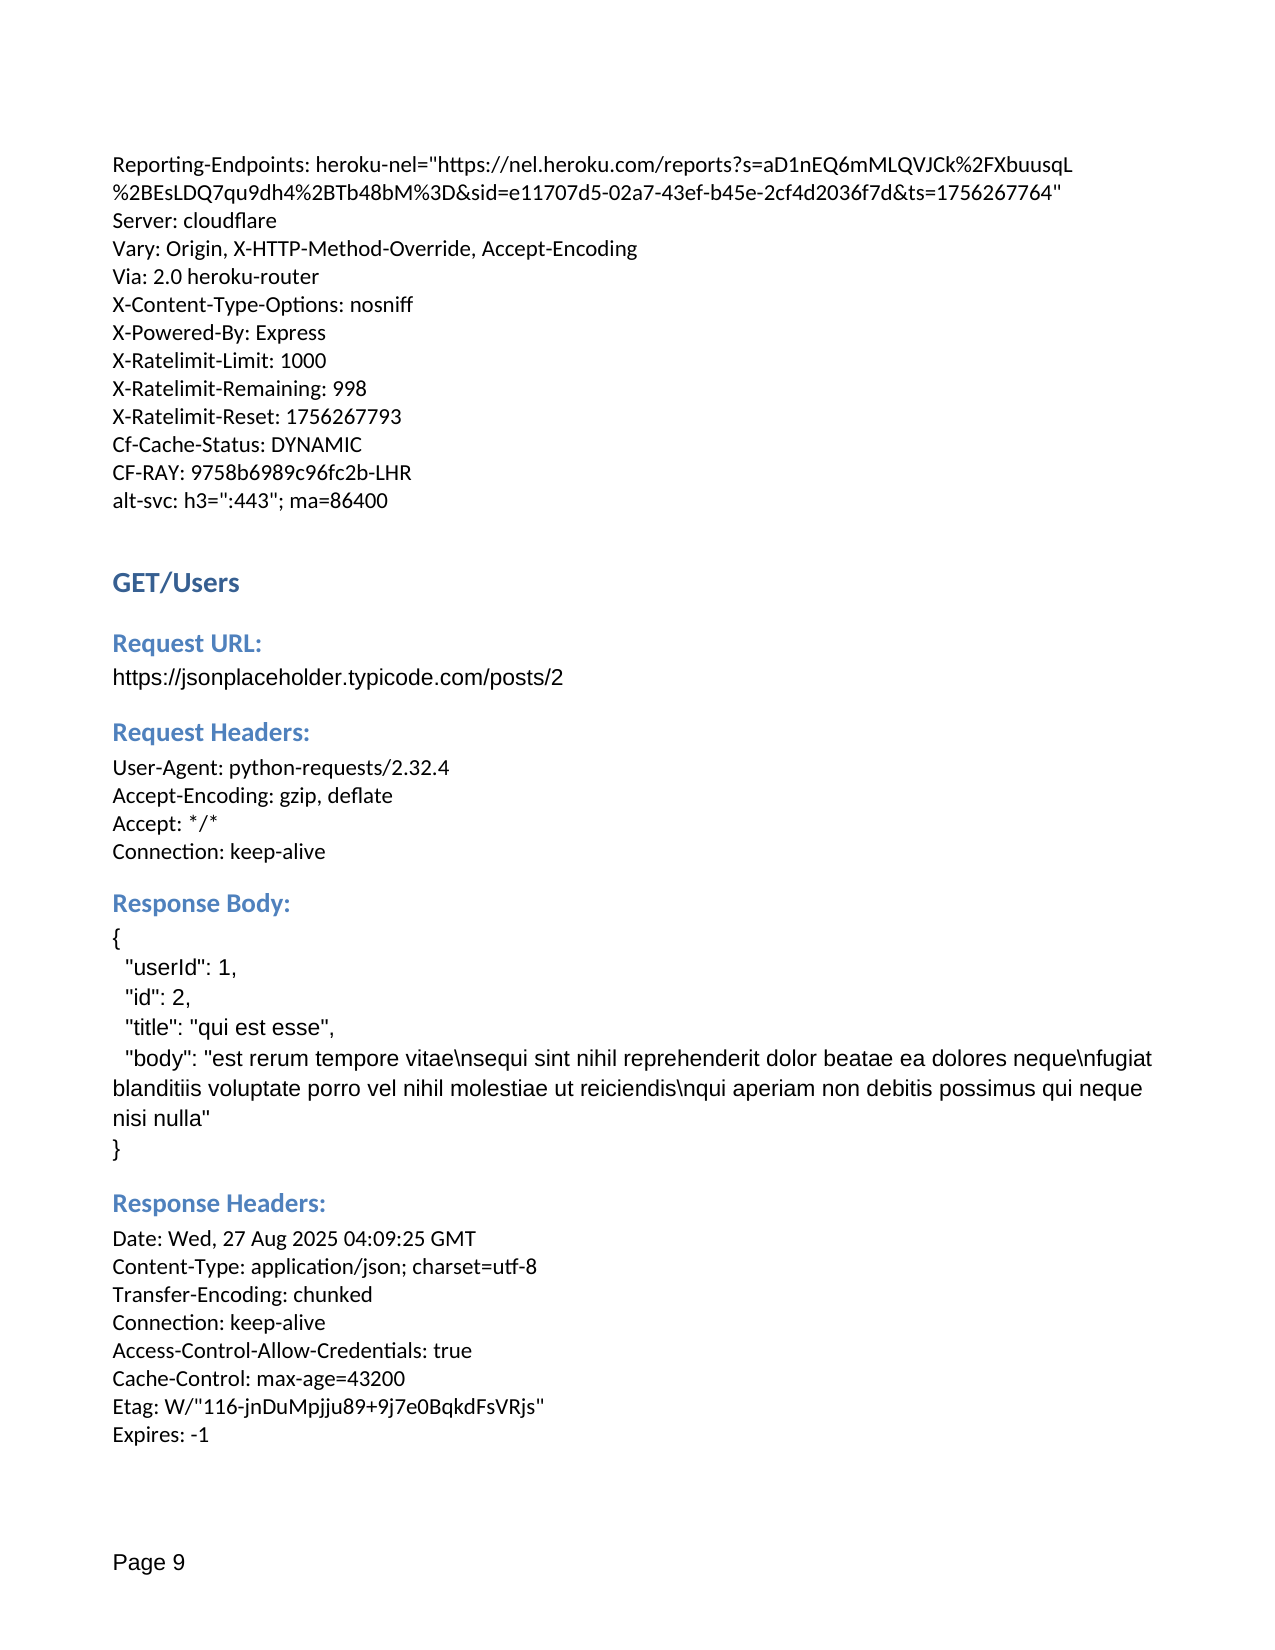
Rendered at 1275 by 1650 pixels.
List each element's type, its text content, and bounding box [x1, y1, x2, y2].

text Reporting-Endpoints: heroku-nel="https://nel.heroku.com/reports?s=aD1nEQ6mMLQVJCk%2FXbuusqL%2BEsLDQ7qu9dh4%2BTb48bM%3D&sid=e11707d5-02a7-43ef-b45e-2cf4d2036f7d&ts=1756267764" [112, 150, 1162, 206]
text Accept-Encoding: gzip, deflate [112, 781, 1162, 809]
subtitle GET/Users [112, 564, 1162, 600]
text Connection: keep-alive [112, 837, 1162, 865]
text X-Ratelimit-Remaining: 998 [112, 374, 1162, 402]
text Vary: Origin, X-HTTP-Method-Override, Accept-Encoding [112, 234, 1162, 262]
text Server: cloudflare [112, 206, 1162, 234]
text CF-RAY: 9758b6989c96fc2b-LHR [112, 458, 1162, 486]
text Date: Wed, 27 Aug 2025 04:09:25 GMT [112, 1224, 1162, 1252]
subtitle Request Headers: [112, 715, 1162, 748]
text Content-Type: application/json; charset=utf-8 [112, 1252, 1162, 1280]
text X-Ratelimit-Reset: 1756267793 [112, 402, 1162, 430]
subtitle Response Body: [112, 886, 1162, 919]
text User-Agent: python-requests/2.32.4 [112, 753, 1162, 781]
text Via: 2.0 heroku-router [112, 262, 1162, 290]
text alt-svc: h3=":443"; ma=86400 [112, 486, 1162, 514]
text X-Content-Type-Options: nosniff [112, 290, 1162, 318]
text Expires: -1 [112, 1420, 1162, 1448]
text Cf-Cache-Status: DYNAMIC [112, 430, 1162, 458]
text Accept: */* [112, 809, 1162, 837]
text Access-Control-Allow-Credentials: true [112, 1336, 1162, 1364]
text Etag: W/"116-jnDuMpjju89+9j7e0BqkdFsVRjs" [112, 1392, 1162, 1420]
text X-Ratelimit-Limit: 1000 [112, 346, 1162, 374]
text X-Powered-By: Express [112, 318, 1162, 346]
text Transfer-Encoding: chunked [112, 1280, 1162, 1308]
text { "userId": 1, "id": 2, "title": "qui est esse", "body": "est rerum tempore vitae\nsequi sint nihil reprehenderit dolor beatae ea dolores neque\nfugiat blanditiis voluptate porro vel nihil molestiae ut reiciendis\nqui aperiam non debitis possimus qui neque nisi nulla" } [112, 924, 1162, 1162]
subtitle Request URL: [112, 626, 1162, 659]
subtitle Response Headers: [112, 1186, 1162, 1219]
text Connection: keep-alive [112, 1308, 1162, 1336]
text https://jsonplaceholder.typicode.com/posts/2 [112, 664, 1162, 690]
text Cache-Control: max-age=43200 [112, 1364, 1162, 1392]
